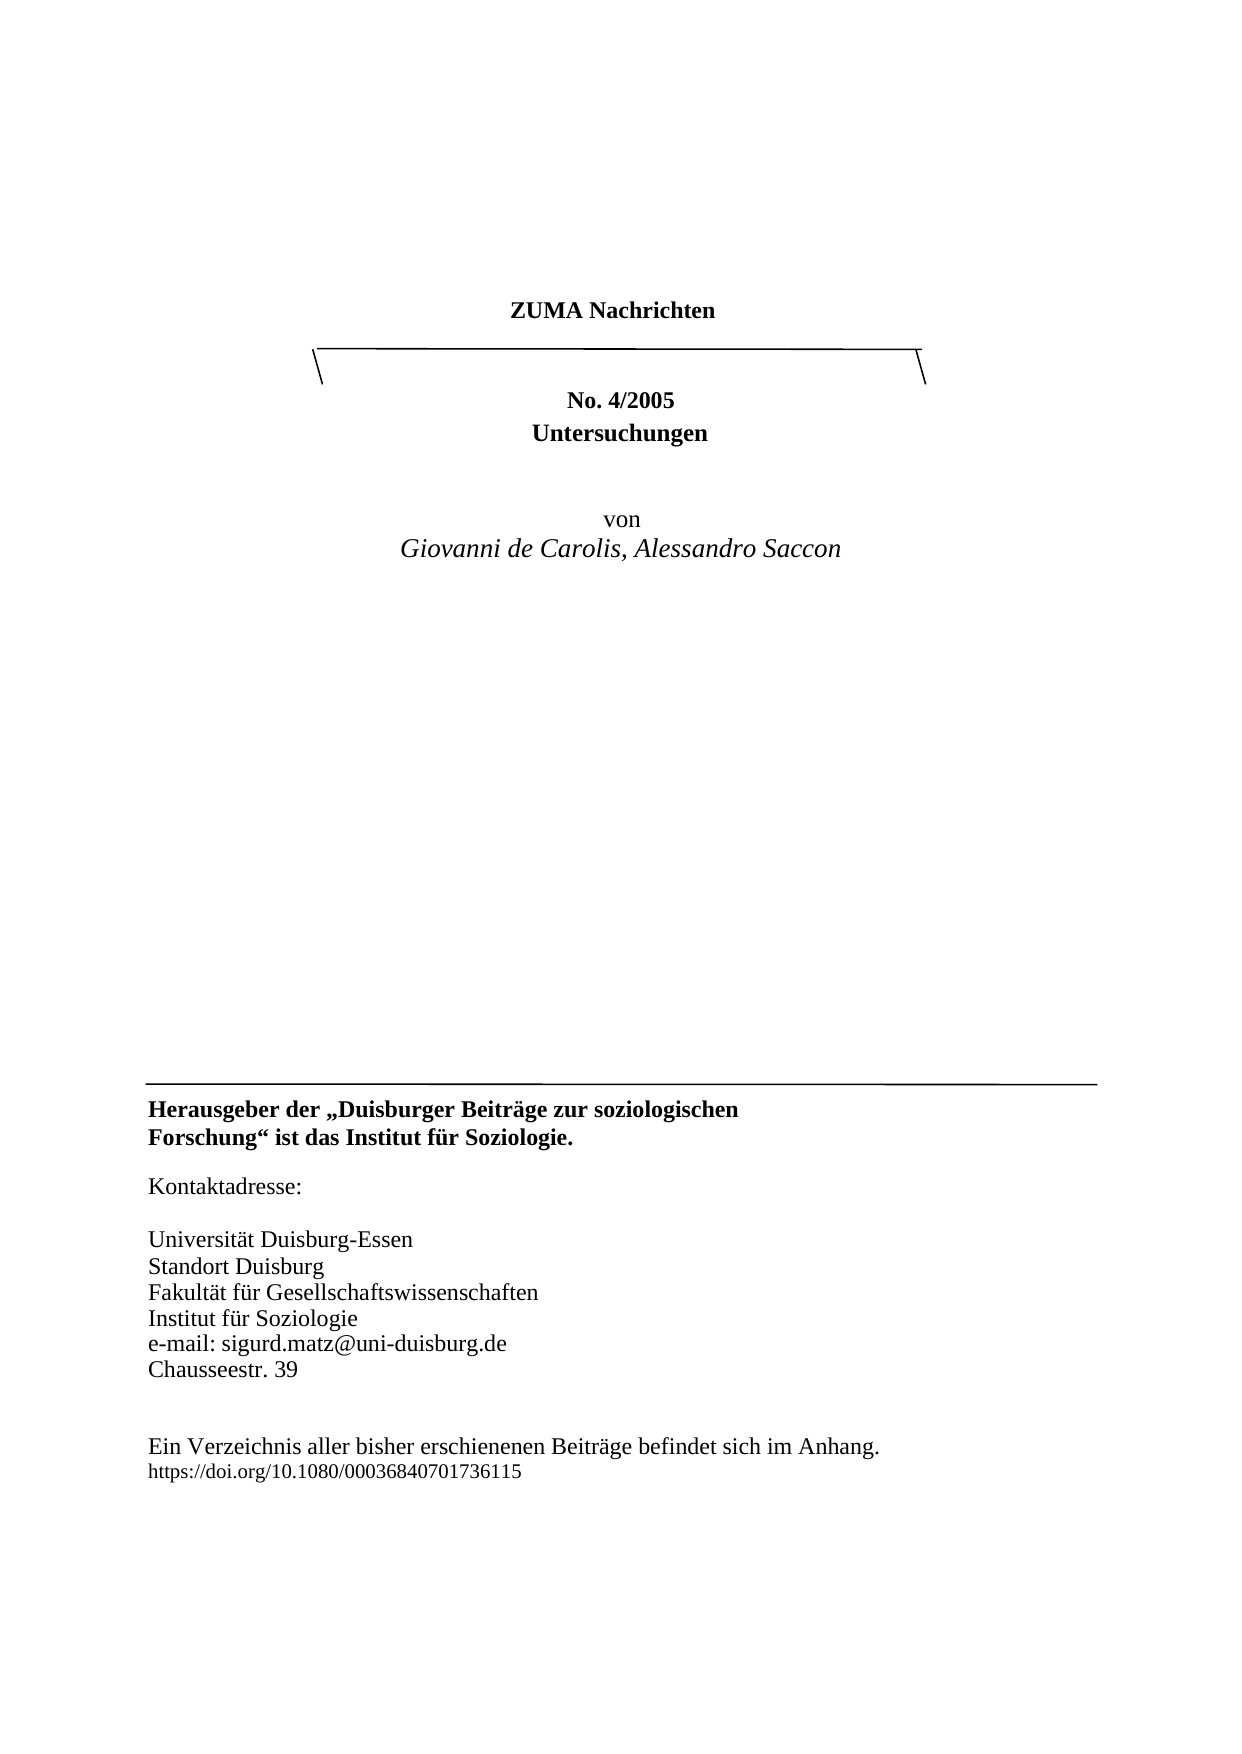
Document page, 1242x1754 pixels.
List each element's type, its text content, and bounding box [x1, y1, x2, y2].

text Kontaktadresse: [148, 1172, 1092, 1199]
text Untersuchungen [148, 418, 1092, 446]
text https://doi.org/10.1080/00036840701736115 [148, 1459, 1092, 1483]
text Institut für Soziologie [148, 1306, 1092, 1332]
text Standort Duisburg [148, 1253, 1092, 1280]
text Universität Duisburg-Essen [148, 1225, 1092, 1253]
text No. 4/2005 [148, 386, 1094, 414]
text ZUMA Nachrichten [148, 297, 1077, 324]
text Ein Verzeichnis aller bisher erschienenen Beiträge befindet sich im Anhang. [148, 1432, 1092, 1459]
text Herausgeber der „Duisburger Beiträge zur soziologischen Forschung“ ist das Institut für Soziologie. [148, 1096, 837, 1150]
text von [148, 504, 1096, 533]
text Chausseestr. 39 [148, 1357, 443, 1383]
text Fakultät für Gesellschaftswissenschaften [148, 1280, 1092, 1306]
text Giovanni de Carolis, Alessandro Saccon [148, 533, 1094, 564]
text e-mail: sigurd.matz@uni-duisburg.de [148, 1332, 1092, 1357]
